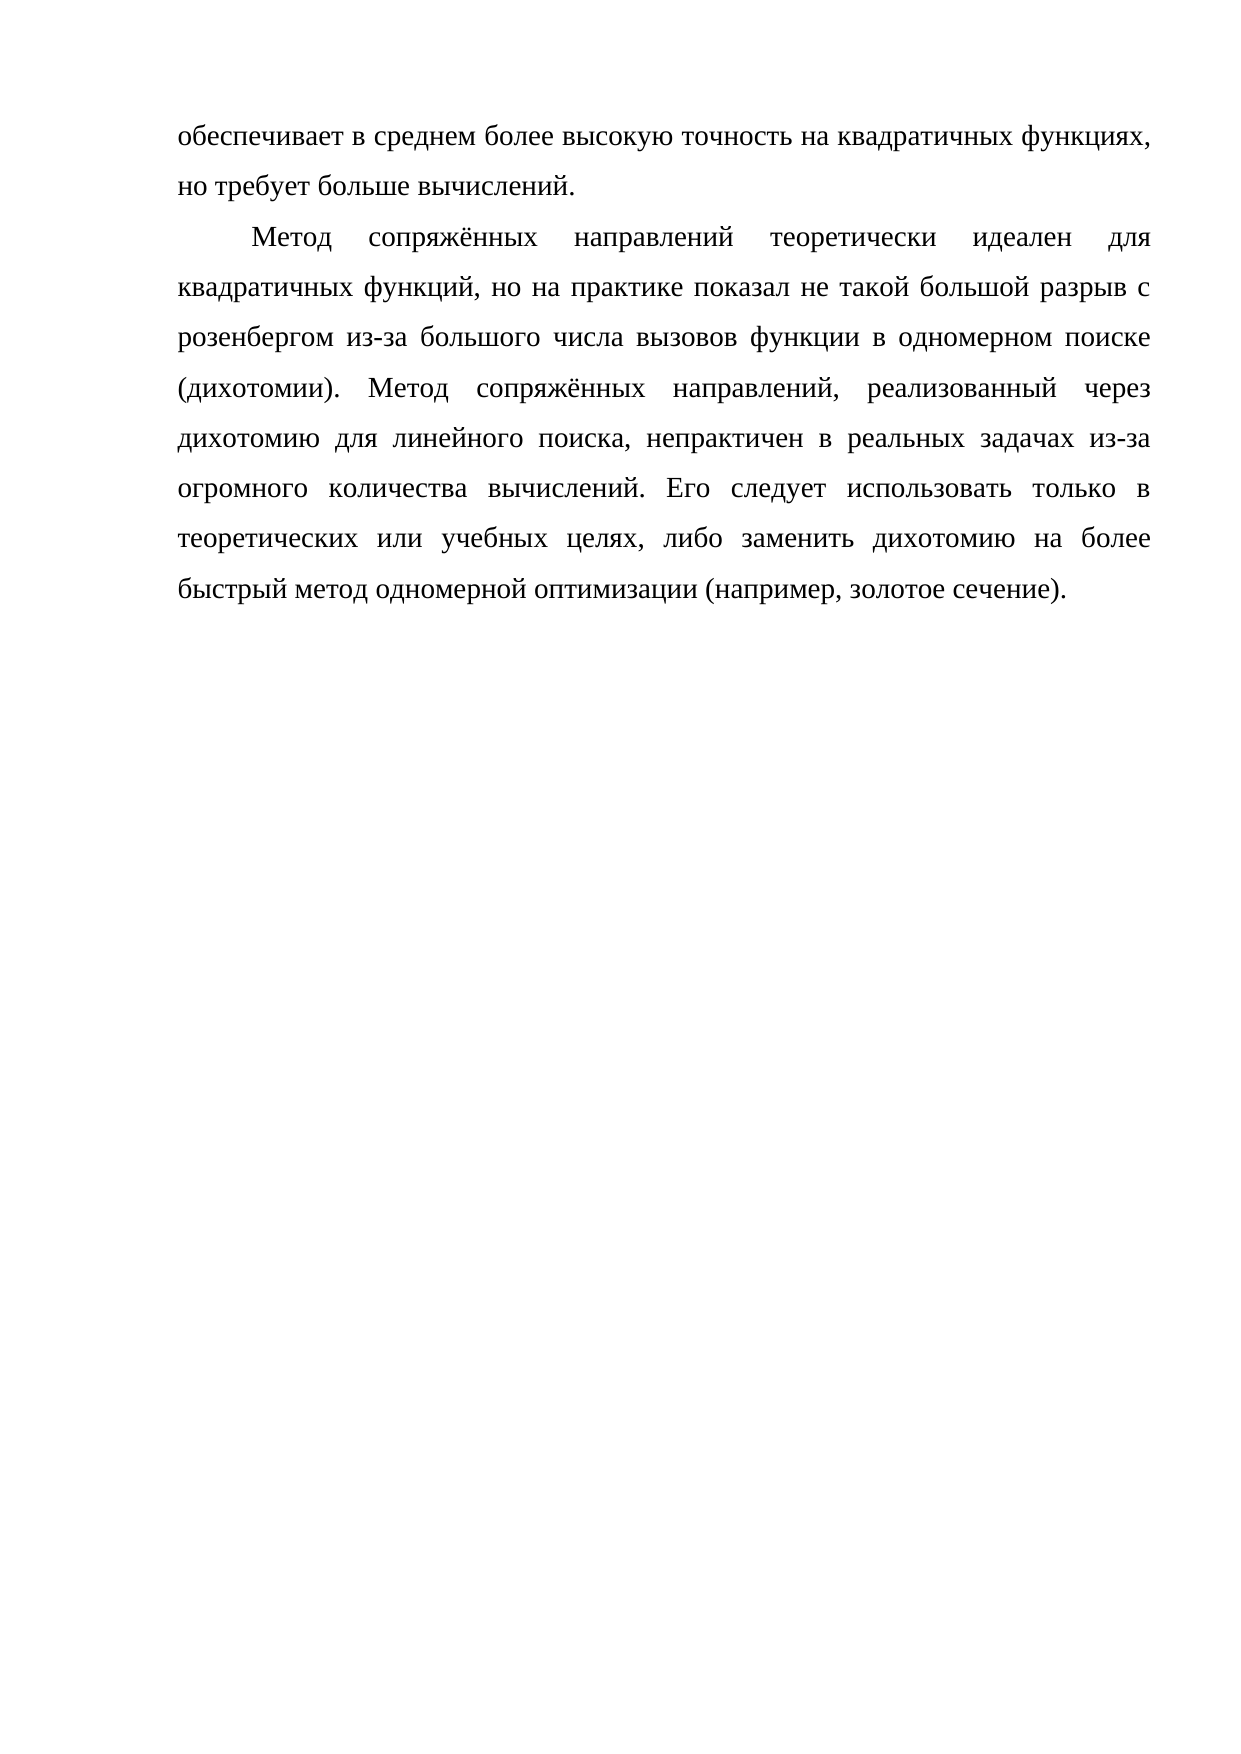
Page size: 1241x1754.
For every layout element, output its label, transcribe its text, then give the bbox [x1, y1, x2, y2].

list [177, 118, 1152, 202]
list Метод сопряжённых направлений теоретически идеален для квадратичных функций, но на практике показал не такой большой разрыв с розенбергом из-за большого числа вызовов функции в одномерном поиске (дихотомии). Метод сопряжённых направлений, реализованный через дихотомию для линейного поиска, непрактичен в реальных задачах из-за огромного количества вычислений. Его следует использовать только в теоретических или учебных целях, либо заменить дихотомию на более быстрый метод одномерной оптимизации (например, золотое сечение). [177, 219, 1152, 604]
